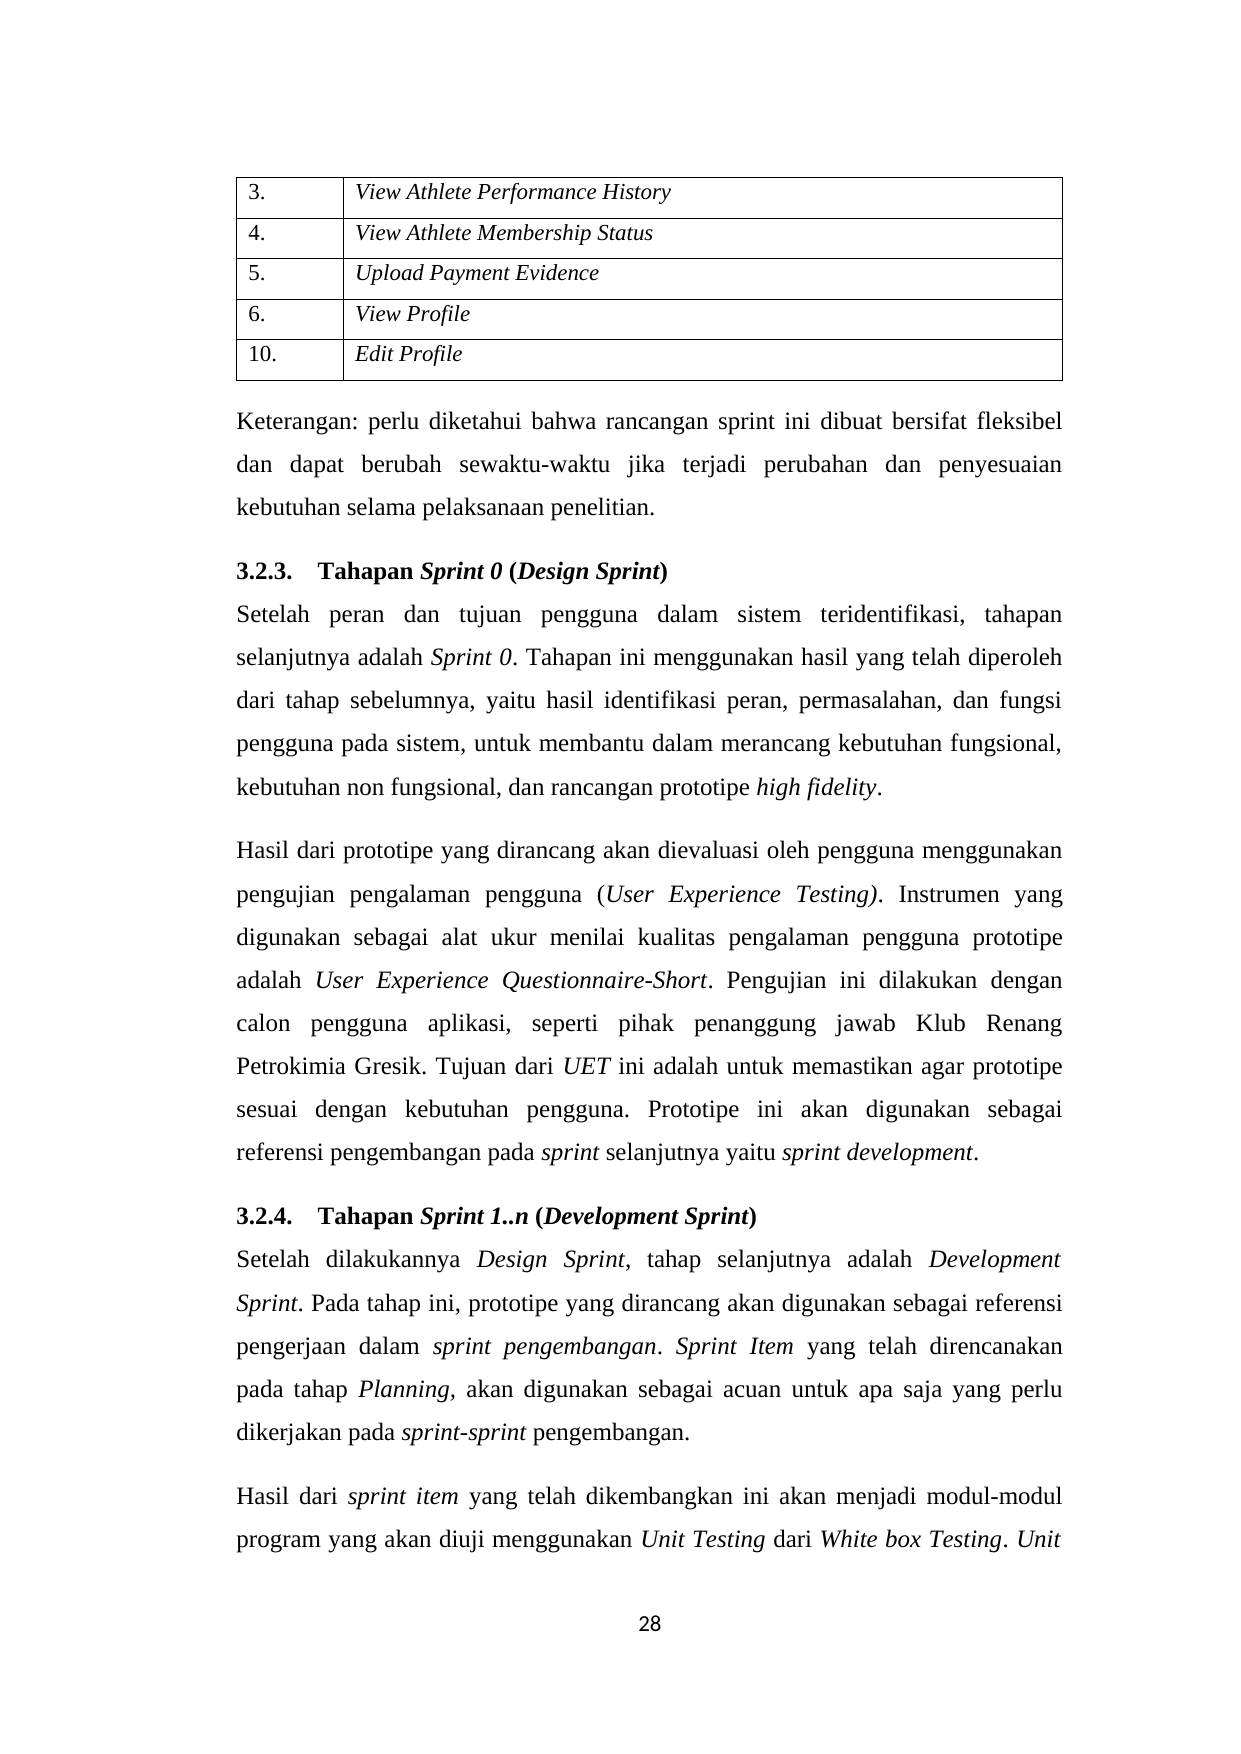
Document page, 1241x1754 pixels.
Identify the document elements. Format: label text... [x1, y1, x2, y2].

table_cell 5. [237, 259, 343, 299]
table_cell 4. [237, 219, 343, 258]
text Setelah peran dan tujuan pengguna dalam sistem teridentifikasi, tahapan selanjutnya adalah Sprint 0. Tahapan ini menggunakan hasil yang telah diperoleh dari tahap sebelumnya, yaitu hasil identifikasi peran, permasalahan, dan fungsi pengguna pada sistem, untuk membantu dalam merancang kebutuhan fungsional, kebutuhan non fungsional, dan rancangan prototipe high fidelity. [236, 599, 1063, 800]
table_cell Upload Payment Evidence [344, 259, 1062, 299]
table_cell 3. [237, 178, 343, 218]
subtitle Tahapan Sprint 0 (Design Sprint) [236, 556, 1063, 585]
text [236, 1481, 1063, 1553]
text Hasil dari prototipe yang dirancang akan dievaluasi oleh pengguna menggunakan pengujian pengalaman pengguna (User Experience Testing). Instrumen yang digunakan sebagai alat ukur menilai kualitas pengalaman pengguna prototipe adalah User Experience Questionnaire-Short. Pengujian ini dilakukan dengan calon pengguna aplikasi, seperti pihak penanggung jawab Klub Renang Petrokimia Gresik. Tujuan dari UET ini adalah untuk memastikan agar prototipe sesuai dengan kebutuhan pengguna. Prototipe ini akan digunakan sebagai referensi pengembangan pada sprint selanjutnya yaitu sprint development. [236, 836, 1063, 1166]
table_cell View Profile [344, 300, 1062, 339]
table_cell 10. [237, 340, 343, 380]
subtitle Tahapan Sprint 1..n (Development Sprint) [236, 1201, 1063, 1230]
table_cell View Athlete Membership Status [344, 219, 1062, 258]
table_cell View Athlete Performance History [344, 178, 1062, 218]
text Setelah dilakukannya Design Sprint, tahap selanjutnya adalah Development Sprint. Pada tahap ini, prototipe yang dirancang akan digunakan sebagai referensi pengerjaan dalam sprint pengembangan. Sprint Item yang telah direncanakan pada tahap Planning, akan digunakan sebagai acuan untuk apa saja yang perlu dikerjakan pada sprint-sprint pengembangan. [236, 1244, 1063, 1446]
table_cell 6. [237, 300, 343, 339]
table_cell Edit Profile [344, 340, 1062, 380]
text Keterangan: perlu diketahui bahwa rancangan sprint ini dibuat bersifat fleksibel dan dapat berubah sewaktu-waktu jika terjadi perubahan dan penyesuaian kebutuhan selama pelaksanaan penelitian. [236, 406, 1063, 521]
